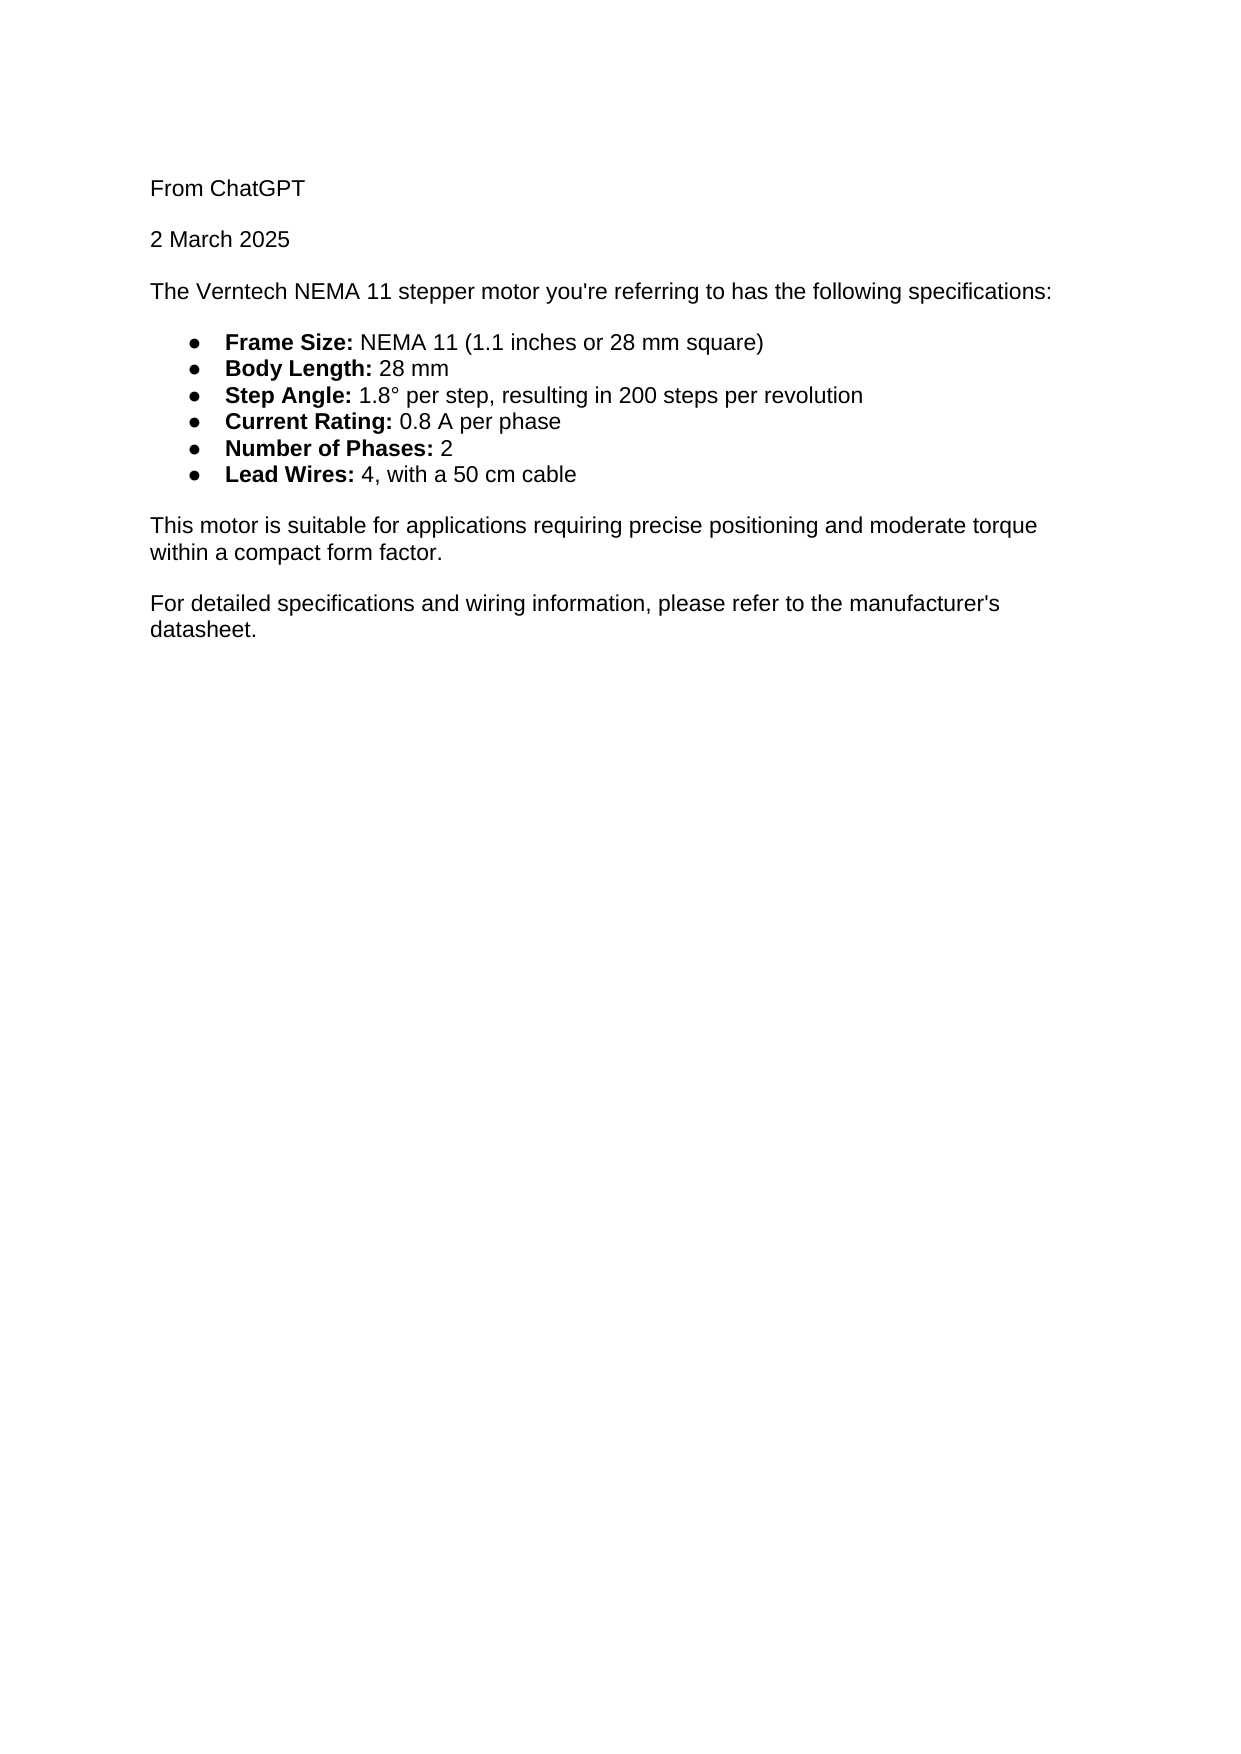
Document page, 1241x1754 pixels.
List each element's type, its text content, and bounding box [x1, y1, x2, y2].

list Lead Wires: 4, with a 50 cm cable​ [187, 461, 1090, 487]
text For detailed specifications and wiring information, please refer to the manufacturer's datasheet. [150, 590, 1090, 643]
text The Verntech NEMA 11 stepper motor you're referring to has the following specifications:​ [150, 278, 1090, 304]
list Body Length: 28 mm​ [187, 355, 1090, 382]
text This motor is suitable for applications requiring precise positioning and moderate torque within a compact form factor.​ [150, 512, 1090, 565]
text 2 March 2025 [150, 226, 1090, 253]
list Frame Size: NEMA 11 (1.1 inches or 28 mm square)​ [187, 329, 1090, 355]
list Step Angle: 1.8° per step, resulting in 200 steps per revolution​ [187, 382, 1090, 408]
list Number of Phases: 2​ [187, 434, 1090, 461]
text From ChatGPT [150, 175, 1090, 201]
list Current Rating: 0.8 A per phase​ [187, 408, 1090, 434]
